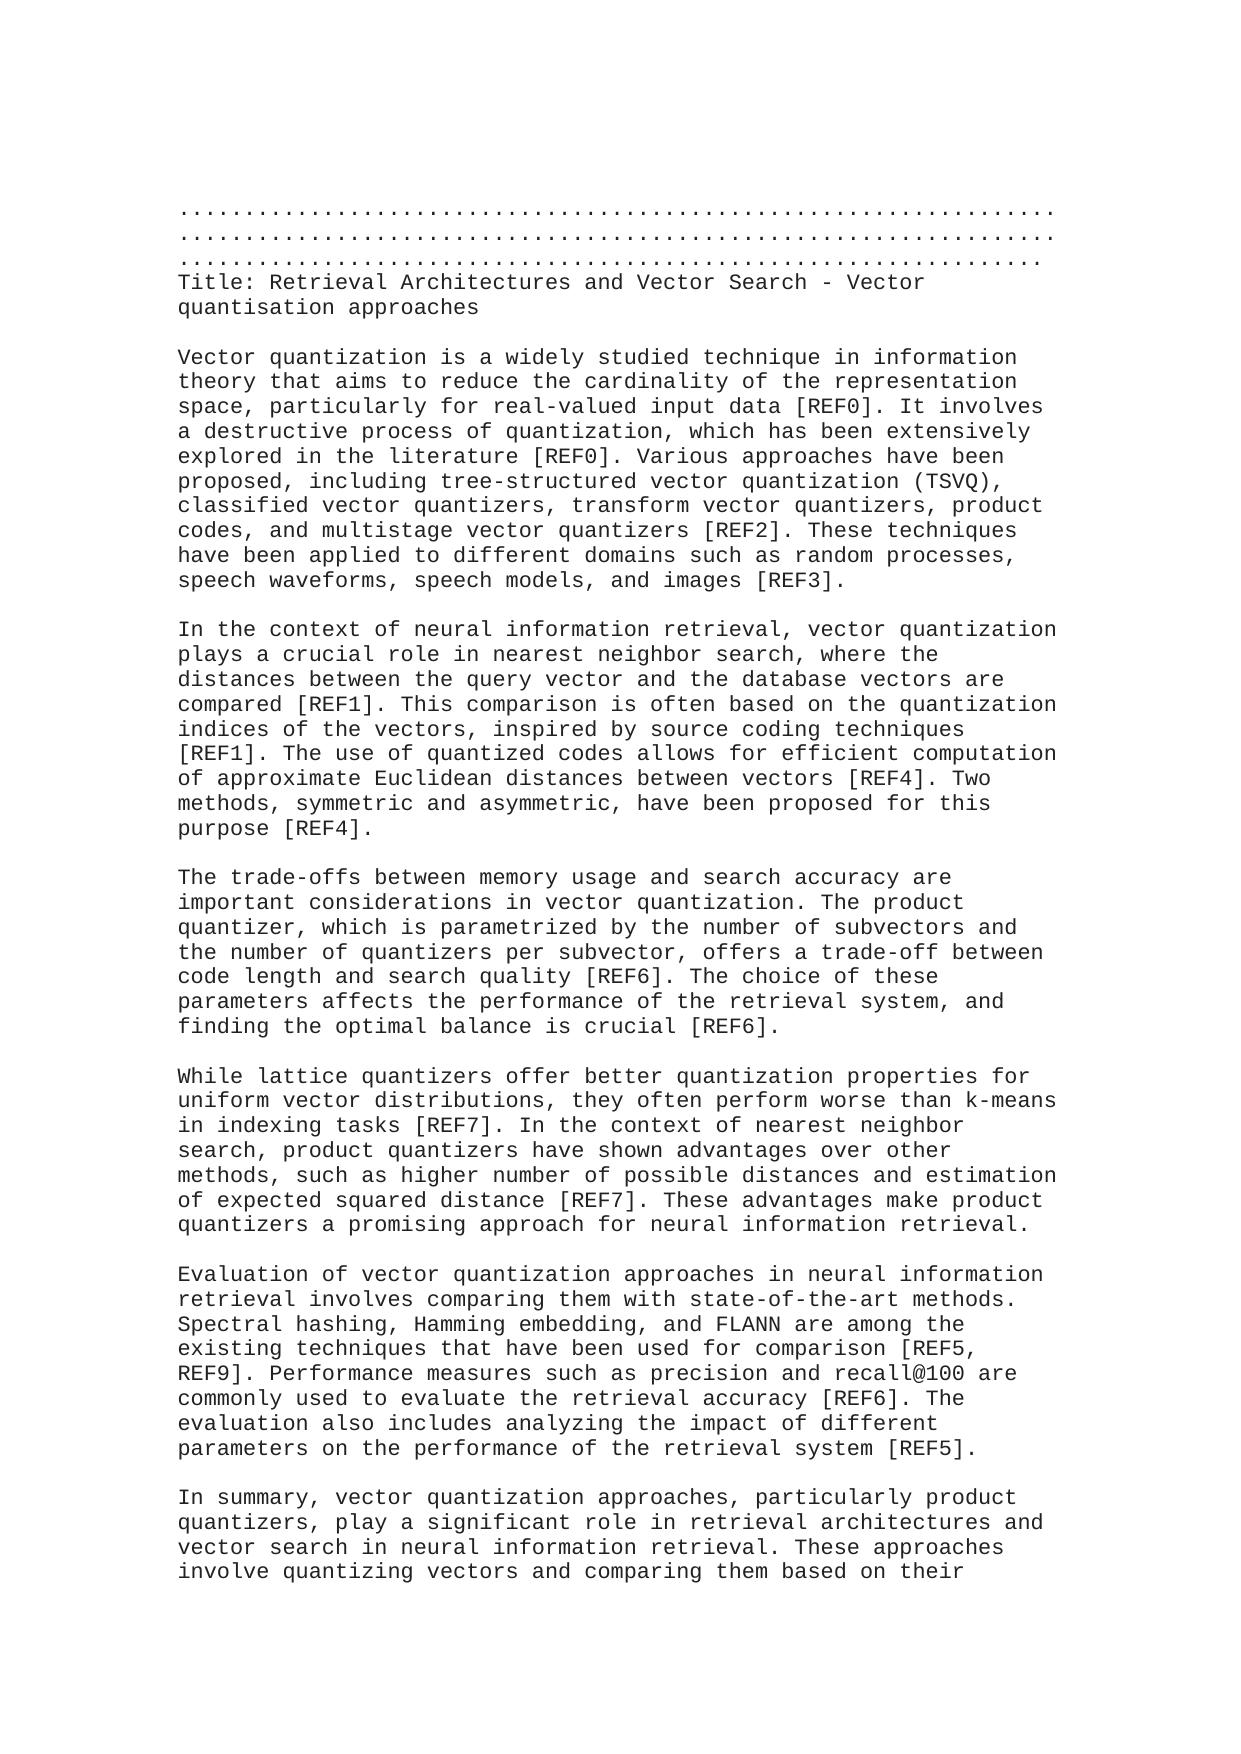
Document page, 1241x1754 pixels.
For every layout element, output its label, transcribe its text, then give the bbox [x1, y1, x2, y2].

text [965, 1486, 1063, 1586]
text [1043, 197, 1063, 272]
text Title: Retrieval Architectures and Vector Search - Vector quantisation approaches [479, 272, 1063, 321]
text The trade-offs between memory usage and search accuracy are important considerations in vector quantization. The product quantizer, which is parametrized by the number of subvectors and the number of quantizers per subvector, offers a trade-off between code length and search quality [REF6]. The choice of these parameters affects the performance of the retrieval system, and finding the optimal balance is crucial [REF6]. [781, 867, 1063, 1040]
text Vector quantization is a widely studied technique in information theory that aims to reduce the cardinality of the representation space, particularly for real-valued input data [REF0]. It involves a destructive process of quantization, which has been extensively explored in the literature [REF0]. Various approaches have been proposed, including tree-structured vector quantization (TSVQ), classified vector quantizers, transform vector quantizers, product codes, and multistage vector quantizers [REF2]. These techniques have been applied to different domains such as random processes, speech waveforms, speech models, and images [REF3]. [177, 346, 1063, 594]
text Evaluation of vector quantization approaches in neural information retrieval involves comparing them with state-of-the-art methods. Spectral hashing, Hamming embedding, and FLANN are among the existing techniques that have been used for comparison [REF5, REF9]. Performance measures such as precision and recall@100 are commonly used to evaluate the retrieval accuracy [REF6]. The evaluation also includes analyzing the impact of different parameters on the performance of the retrieval system [REF5]. [177, 1263, 1063, 1462]
text In the context of neural information retrieval, vector quantization plays a crucial role in nearest neighbor search, where the distances between the query vector and the database vectors are compared [REF1]. This comparison is often based on the quantization indices of the vectors, inspired by source coding techniques [REF1]. The use of quantized codes allows for efficient computation of approximate Euclidean distances between vectors [REF4]. Two methods, symmetric and asymmetric, have been proposed for this purpose [REF4]. [177, 619, 1063, 842]
text While lattice quantizers offer better quantization properties for uniform vector distributions, they often perform worse than k-means in indexing tasks [REF7]. In the context of nearest neighbor search, product quantizers have shown advantages over other methods, such as higher number of possible distances and estimation of expected squared distance [REF7]. These advantages make product quantizers a promising approach for neural information retrieval. [177, 1065, 1063, 1238]
